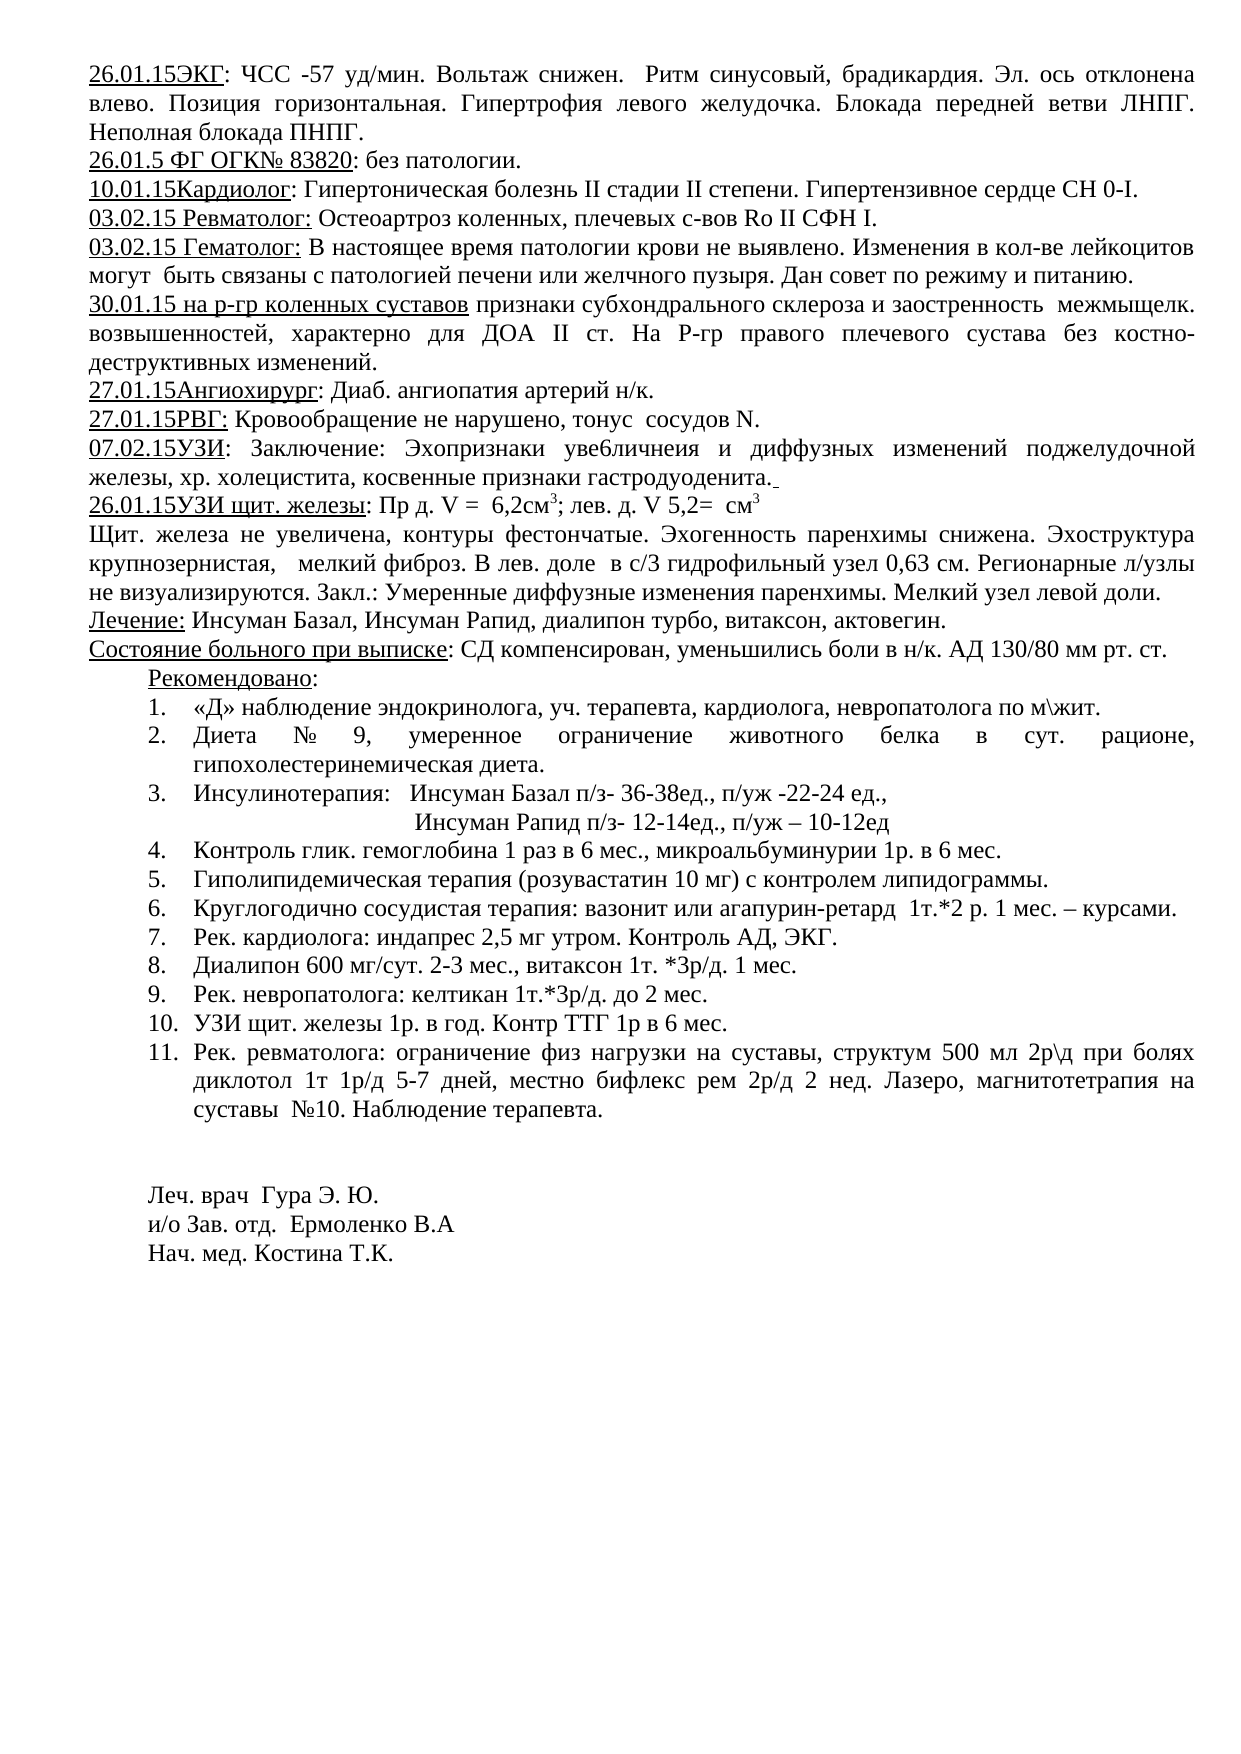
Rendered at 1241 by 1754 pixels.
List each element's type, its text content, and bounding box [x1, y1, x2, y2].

list Рек. ревматолога: ограничение физ нагрузки на суставы, структум 500 мл 2р\д при болях диклотол 1т 1р/д 5-7 дней, местно бифлекс рем 2р/д 2 нед. Лазеро, магнитотетрапия на суставы №10. Наблюдение терапевта. [148, 1037, 1196, 1123]
list Контроль глик. гемоглобина 1 раз в 6 мес., микроальбуминурии 1р. в 6 мес. [148, 835, 1196, 864]
text Щит. железа не увеличена, контуры фестончатые. Эхогенность паренхимы снижена. Эхоструктура крупнозернистая, мелкий фиброз. В лев. доле в с/3 гидрофильный узел 0,63 см. Регионарные л/узлы не визуализируются. Закл.: Умеренные диффузные изменения паренхимы. Мелкий узел левой доли. [89, 519, 1196, 605]
list Гиполипидемическая терапия (розувастатин 10 мг) с контролем липидограммы. [148, 864, 1196, 893]
text 27.01.15РВГ: Кровообращение не нарушено, тонус сосудов N. [89, 404, 1196, 433]
text 26.01.15УЗИ щит. железы: Пр д. V = 6,2см3; лев. д. V 5,2= см3 [89, 490, 1196, 519]
text и/о Зав. отд. Ермоленко В.А [148, 1209, 1196, 1238]
list Диета № 9, умеренное ограничение животного белка в сут. рационе, гипохолестеринемическая диета. [148, 720, 1196, 778]
subtitle Леч. врач Гура Э. Ю. [148, 1180, 1196, 1209]
list Рек. кардиолога: индапрес 2,5 мг утром. Контроль АД, ЭКГ. [148, 922, 1196, 950]
text 26.01.5 ФГ ОГК№ 83820: без патологии. [89, 145, 1196, 174]
list Диалипон 600 мг/сут. 2-3 мес., витаксон 1т. *3р/д. 1 мес. [148, 950, 1196, 979]
text Нач. мед. Костина Т.К. [148, 1238, 1196, 1267]
list Круглогодично сосудистая терапия: вазонит или агапурин-ретард 1т.*2 р. 1 мес. – курсами. [148, 893, 1196, 922]
text 10.01.15Кардиолог: Гипертоническая болезнь II стадии II степени. Гипертензивное сердце СН 0-I. [89, 174, 1196, 203]
list УЗИ щит. железы 1р. в год. Контр ТТГ 1р в 6 мес. [148, 1008, 1196, 1037]
list «Д» наблюдение эндокринолога, уч. терапевта, кардиолога, невропатолога по м\жит. [148, 692, 1196, 720]
text Рекомендовано: [148, 663, 1196, 692]
text 07.02.15УЗИ: Заключение: Эхопризнаки уве6личнеия и диффузных изменений поджелудочной железы, хр. холецистита, косвенные признаки гастродуоденита. [89, 433, 1196, 490]
text Лечение: Инсуман Базал, Инсуман Рапид, диалипон турбо, витаксон, актовегин. [89, 605, 1196, 634]
text 03.02.15 Гематолог: В настоящее время патологии крови не выявлено. Изменения в кол-ве лейкоцитов могут быть связаны с патологией печени или желчного пузыря. Дан совет по режиму и питанию. [89, 232, 1196, 289]
list Инсулинотерапия: Инсуман Базал п/з- 36-38ед., п/уж -22-24 ед., [148, 778, 1196, 807]
text 30.01.15 на р-гр коленных суставов признаки субхондрального склероза и заостренность межмыщелк. возвышенностей, характерно для ДОА II ст. На Р-гр правого плечевого сустава без костно-деструктивных изменений. [89, 289, 1196, 375]
text Инсуман Рапид п/з- 12-14ед., п/уж – 10-12ед [414, 807, 1196, 835]
text 26.01.15ЭКГ: ЧСС -57 уд/мин. Вольтаж снижен. Ритм синусовый, брадикардия. Эл. ось отклонена влево. Позиция горизонтальная. Гипертрофия левого желудочка. Блокада передней ветви ЛНПГ. Неполная блокада ПНПГ. [89, 59, 1196, 145]
list Рек. невропатолога: келтикан 1т.*3р/д. до 2 мес. [148, 979, 1196, 1008]
text 03.02.15 Ревматолог: Остеоартроз коленных, плечевых с-вов Rо II СФН I. [89, 203, 1196, 232]
text 27.01.15Ангиохирург: Диаб. ангиопатия артерий н/к. [89, 375, 1196, 404]
text Состояние больного при выписке: СД компенсирован, уменьшились боли в н/к. АД 130/80 мм рт. ст. [89, 634, 1196, 663]
